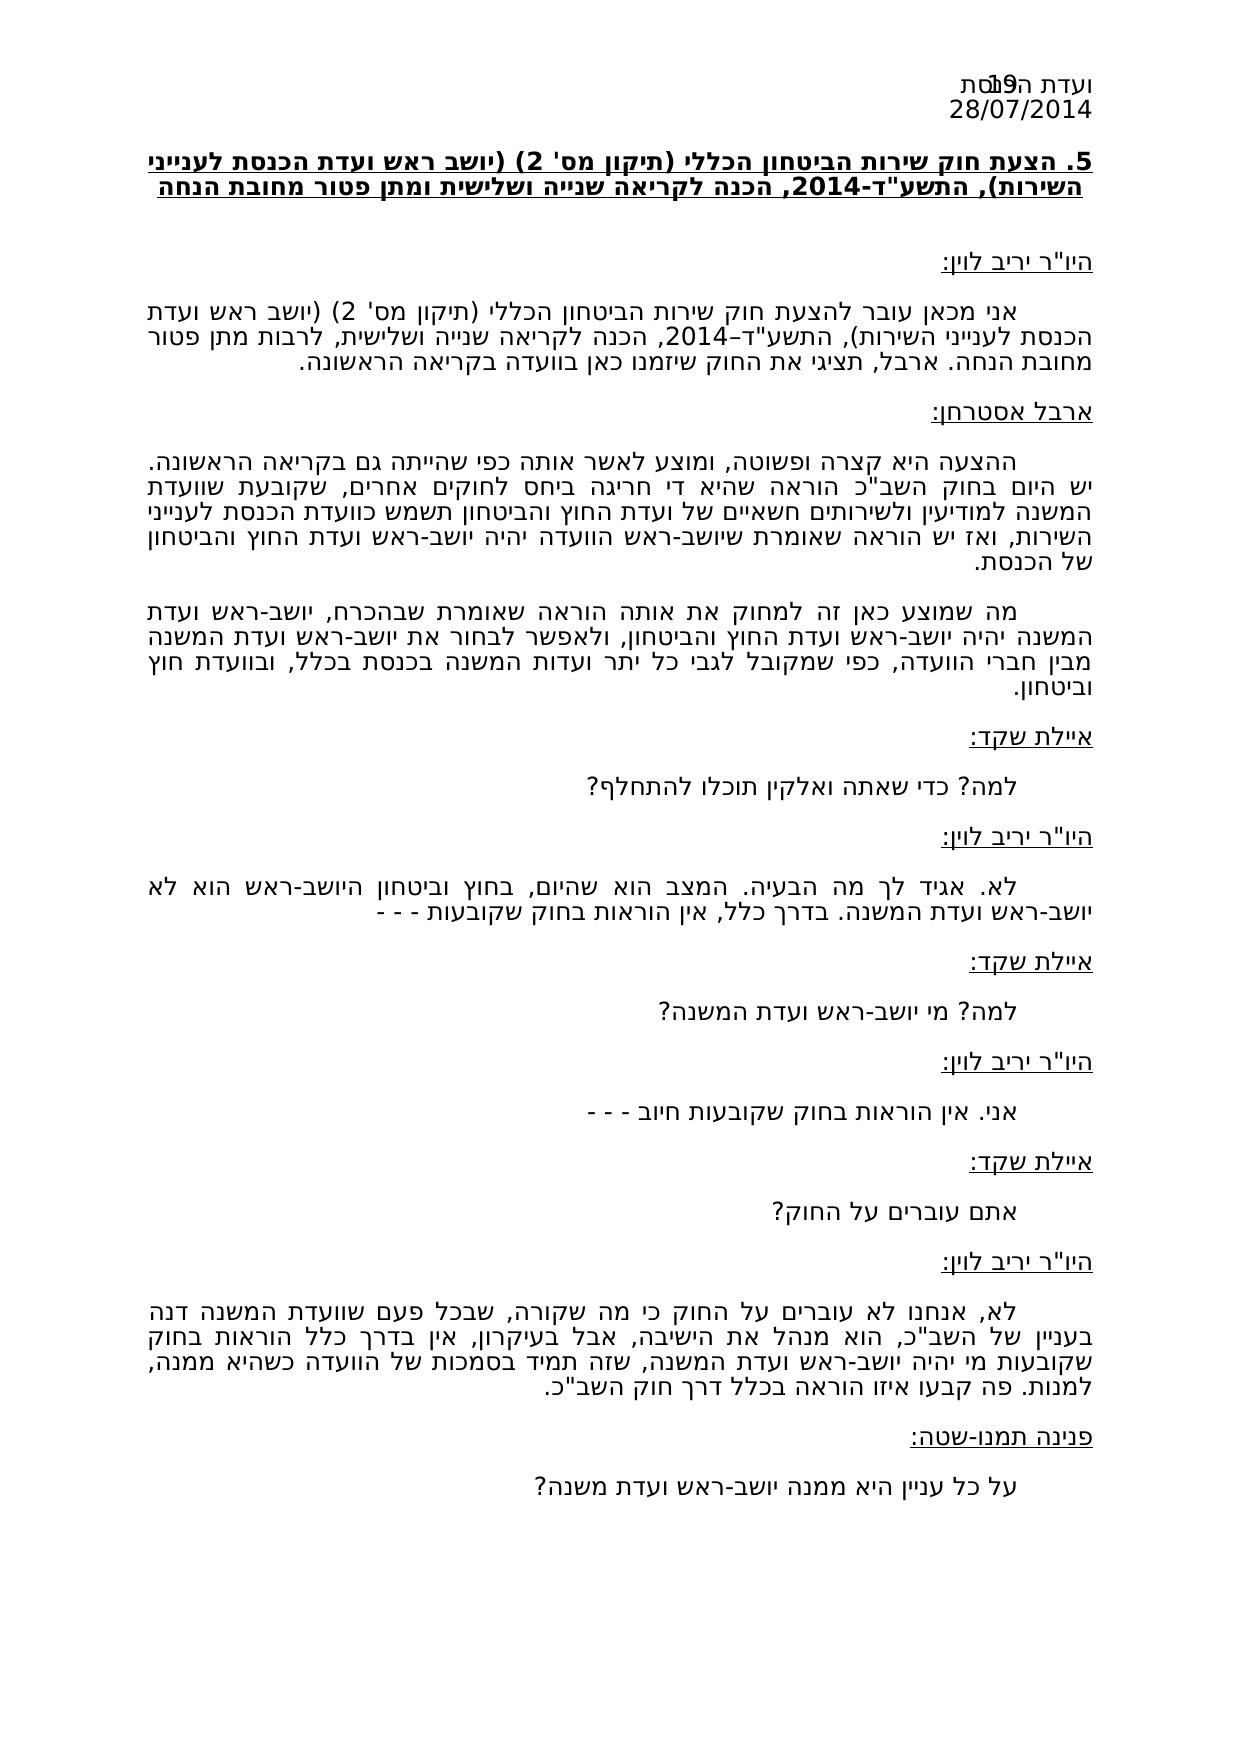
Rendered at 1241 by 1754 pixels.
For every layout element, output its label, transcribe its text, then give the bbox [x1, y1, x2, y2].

text איילת שקד: [147, 725, 1093, 750]
text למה? מי יושב-ראש ועדת המשנה? [147, 1000, 1093, 1025]
text אתם עוברים על החוק? [147, 1200, 1093, 1225]
text לא. אגיד לך מה הבעיה. המצב הוא שהיום, בחוץ וביטחון היושב-ראש הוא לא יושב-ראש ועדת המשנה. בדרך כלל, אין הוראות בחוק שקובעות - - - [147, 875, 1093, 925]
text היו"ר יריב לוין: [147, 1050, 1093, 1075]
text על כל עניין היא ממנה יושב-ראש ועדת משנה? [147, 1475, 1093, 1500]
text 5. הצעת חוק שירות הביטחון הכללי (תיקון מס' 2) (יושב ראש ועדת הכנסת לענייני השירות), התשע"ד-2014, הכנה לקריאה שנייה ושלישית ומתן פטור מחובת הנחה [147, 173, 1093, 200]
text אני. אין הוראות בחוק שקובעות חיוב - - - [147, 1100, 1093, 1125]
text היו"ר יריב לוין: [147, 250, 1093, 275]
text היו"ר יריב לוין: [147, 825, 1093, 850]
text היו"ר יריב לוין: [147, 1250, 1093, 1275]
text איילת שקד: [147, 950, 1093, 975]
text ארבל אסטרחן: [147, 400, 1093, 425]
text 5. הצעת חוק שירות הביטחון הכללי (תיקון מס' 2) (יושב ראש ועדת הכנסת לענייני השירות), התשע"ד-2014, הכנה לקריאה שנייה ושלישית ומתן פטור מחובת הנחה [147, 150, 1093, 172]
text אני מכאן עובר להצעת חוק שירות הביטחון הכללי (תיקון מס' 2) (יושב ראש ועדת הכנסת לענייני השירות), התשע"ד–2014, הכנה לקריאה שנייה ושלישית, לרבות מתן פטור מחובת הנחה. ארבל, תציגי את החוק שיזמנו כאן בוועדה בקריאה הראשונה. [147, 300, 1093, 375]
text פנינה תמנו-שטה: [147, 1425, 1093, 1450]
text איילת שקד: [147, 1150, 1093, 1175]
text למה? כדי שאתה ואלקין תוכלו להתחלף? [147, 775, 1093, 800]
text לא, אנחנו לא עוברים על החוק כי מה שקורה, שבכל פעם שוועדת המשנה דנה בעניין של השב"כ, הוא מנהל את הישיבה, אבל בעיקרון, אין בדרך כלל הוראות בחוק שקובעות מי יהיה יושב-ראש ועדת המשנה, שזה תמיד בסמכות של הוועדה כשהיא ממנה, למנות. פה קבעו איזו הוראה בכלל דרך חוק השב"כ. [147, 1300, 1093, 1400]
text ההצעה היא קצרה ופשוטה, ומוצע לאשר אותה כפי שהייתה גם בקריאה הראשונה. יש היום בחוק השב"כ הוראה שהיא די חריגה ביחס לחוקים אחרים, שקובעת שוועדת המשנה למודיעין ולשירותים חשאיים של ועדת החוץ והביטחון תשמש כוועדת הכנסת לענייני השירות, ואז יש הוראה שאומרת שיושב-ראש הוועדה יהיה יושב-ראש ועדת החוץ והביטחון של הכנסת. [147, 450, 1093, 575]
text מה שמוצע כאן זה למחוק את אותה הוראה שאומרת שבהכרח, יושב-ראש ועדת המשנה יהיה יושב-ראש ועדת החוץ והביטחון, ולאפשר לבחור את יושב-ראש ועדת המשנה מבין חברי הוועדה, כפי שמקובל לגבי כל יתר ועדות המשנה בכנסת בכלל, ובוועדת חוץ וביטחון. [147, 600, 1093, 700]
